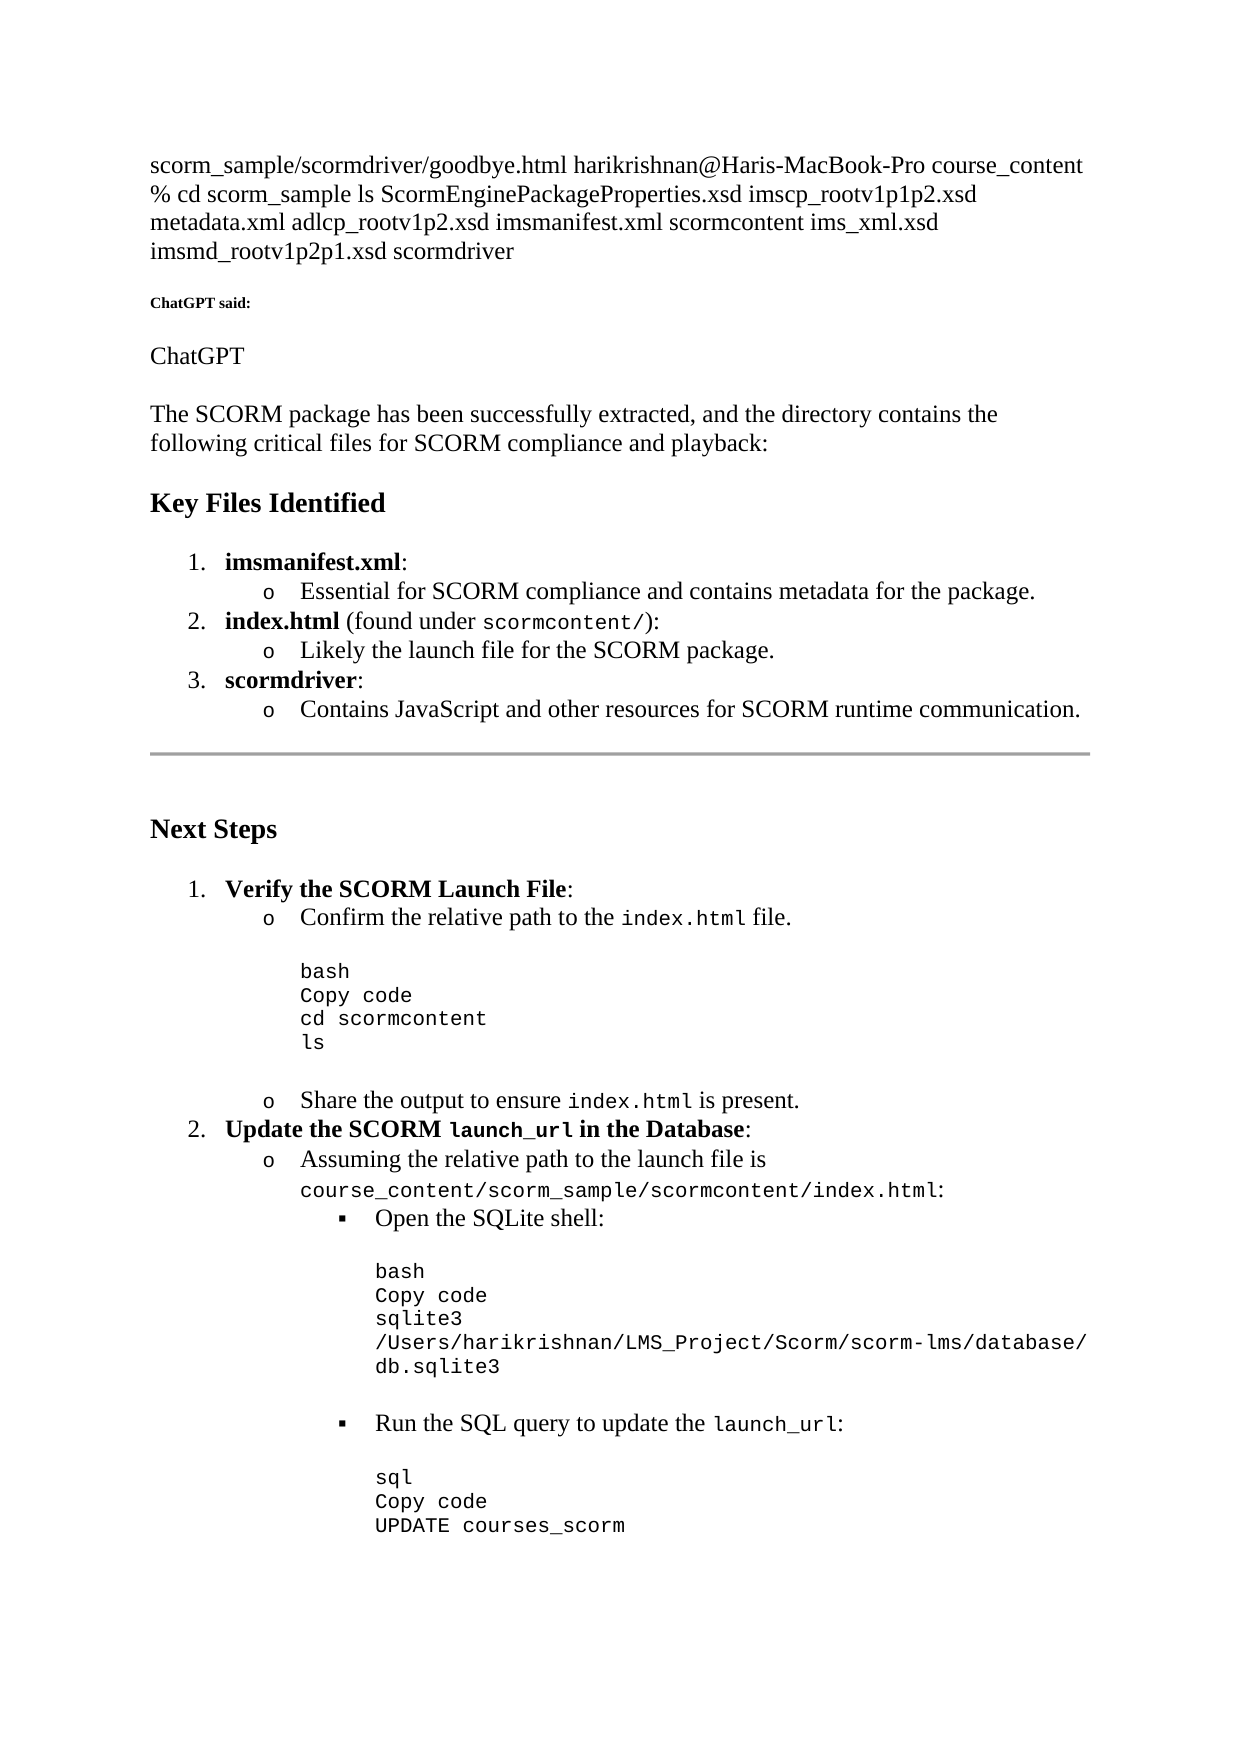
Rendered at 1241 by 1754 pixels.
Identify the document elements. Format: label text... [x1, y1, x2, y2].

list Verify the SCORM Launch File: [187, 874, 1090, 902]
text UPDATE courses_scorm [375, 1514, 1090, 1538]
list Open the SQLite shell: [337, 1203, 1090, 1232]
text bash [300, 961, 1090, 985]
list imsmanifest.xml: [187, 547, 1090, 576]
text sql [375, 1467, 1090, 1491]
text ChatGPT said: [150, 294, 1090, 312]
list Run the SQL query to update the launch_url: [337, 1408, 1090, 1438]
text bash [375, 1261, 1090, 1285]
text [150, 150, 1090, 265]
list Confirm the relative path to the index.html file. [262, 902, 1090, 932]
list Share the output to ensure index.html is present. [262, 1085, 1090, 1114]
list index.html (found under scormcontent/): [187, 606, 1090, 635]
text Next Steps [150, 812, 1090, 844]
text The SCORM package has been successfully extracted, and the directory contains the following critical files for SCORM compliance and playback: [150, 399, 1090, 457]
list Contains JavaScript and other resources for SCORM runtime communication. [262, 694, 1090, 723]
text cd scormcontent [300, 1008, 1090, 1032]
text sqlite3 /Users/harikrishnan/LMS_Project/Scorm/scorm-lms/database/db.sqlite3 [375, 1308, 1090, 1379]
text ls [300, 1032, 1090, 1056]
text Copy code [375, 1491, 1090, 1514]
text ChatGPT [150, 341, 1090, 370]
text Key Files Identified [150, 486, 1090, 518]
list scormdriver: [187, 665, 1090, 694]
list Likely the launch file for the SCORM package. [262, 635, 1090, 665]
text Copy code [300, 985, 1090, 1008]
list Assuming the relative path to the launch file is course_content/scorm_sample/scormcontent/index.html: [262, 1144, 1090, 1203]
list Update the SCORM launch_url in the Database: [187, 1114, 1090, 1144]
text Copy code [375, 1285, 1090, 1308]
list Essential for SCORM compliance and contains metadata for the package. [262, 576, 1090, 606]
